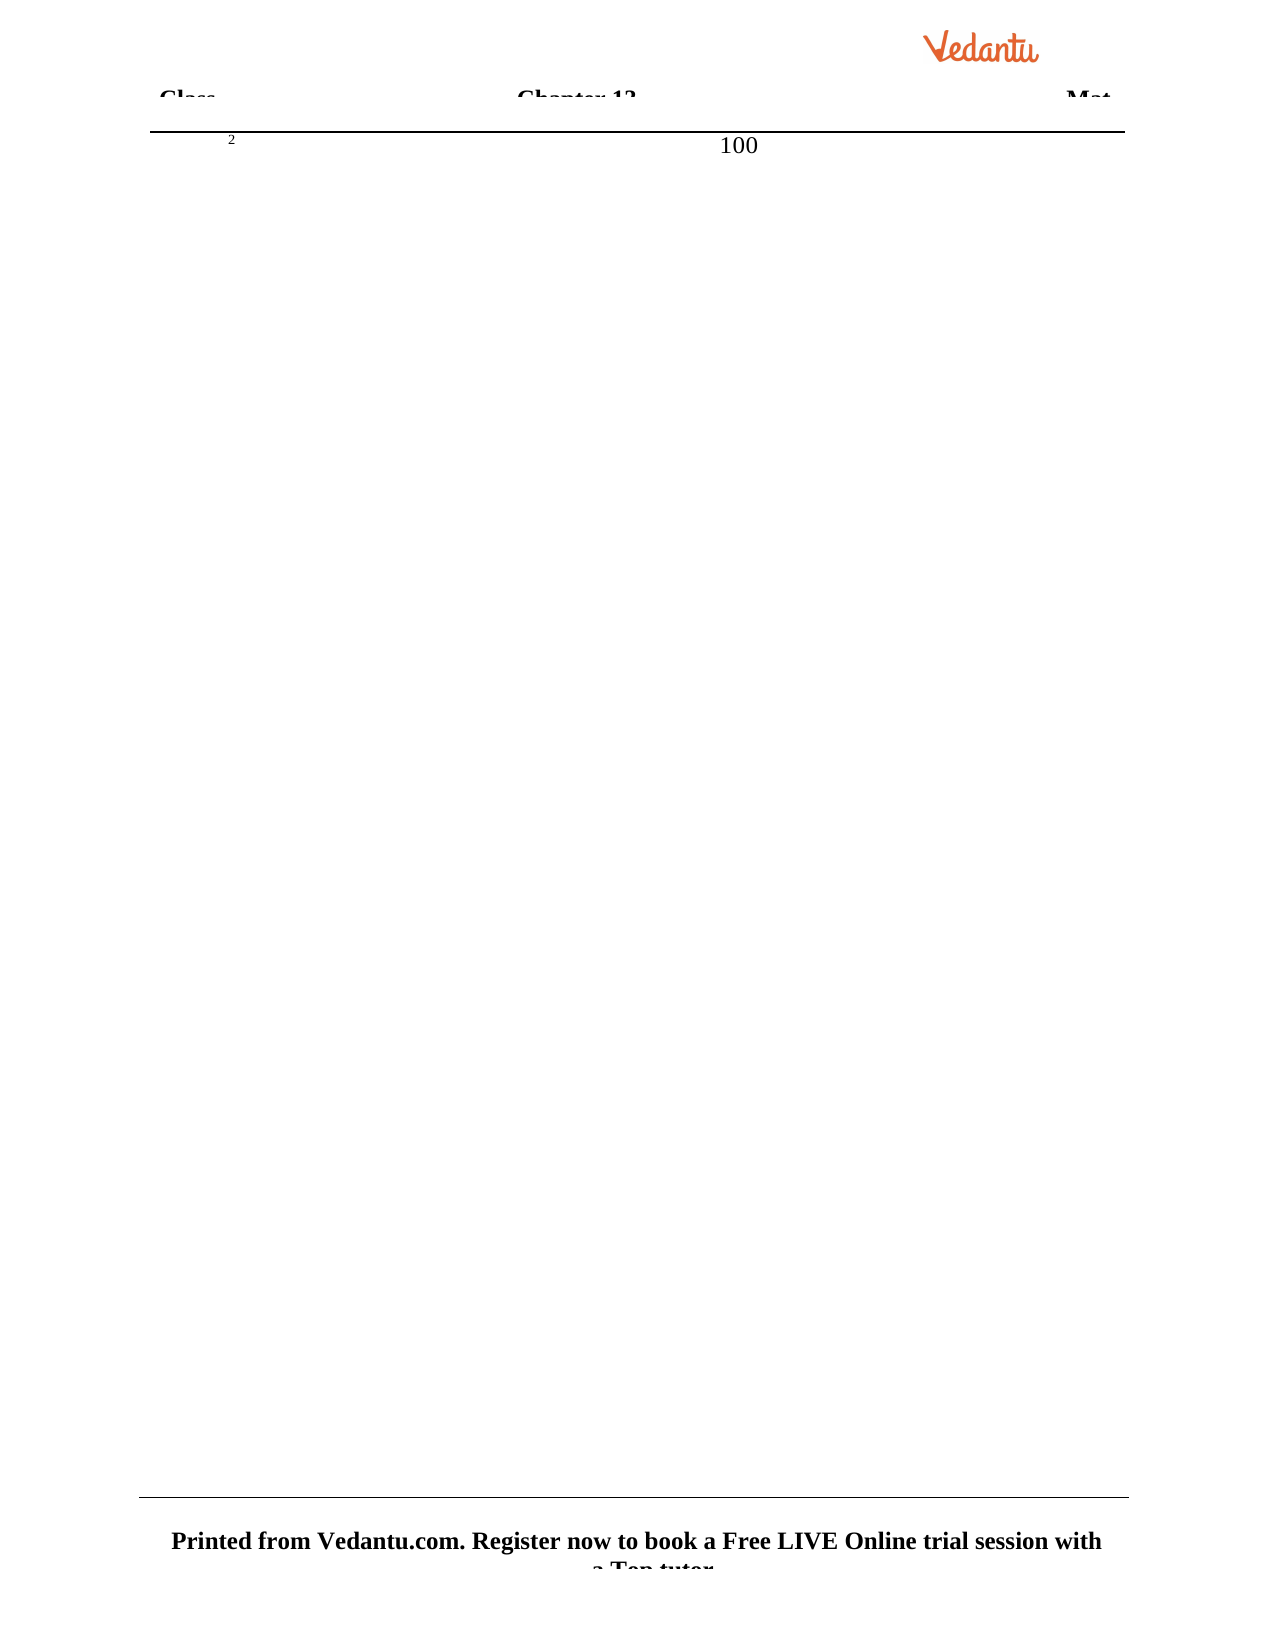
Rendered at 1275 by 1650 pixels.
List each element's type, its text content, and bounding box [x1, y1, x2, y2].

picture [922, 30, 1041, 64]
text 2 100 [228, 131, 1183, 159]
